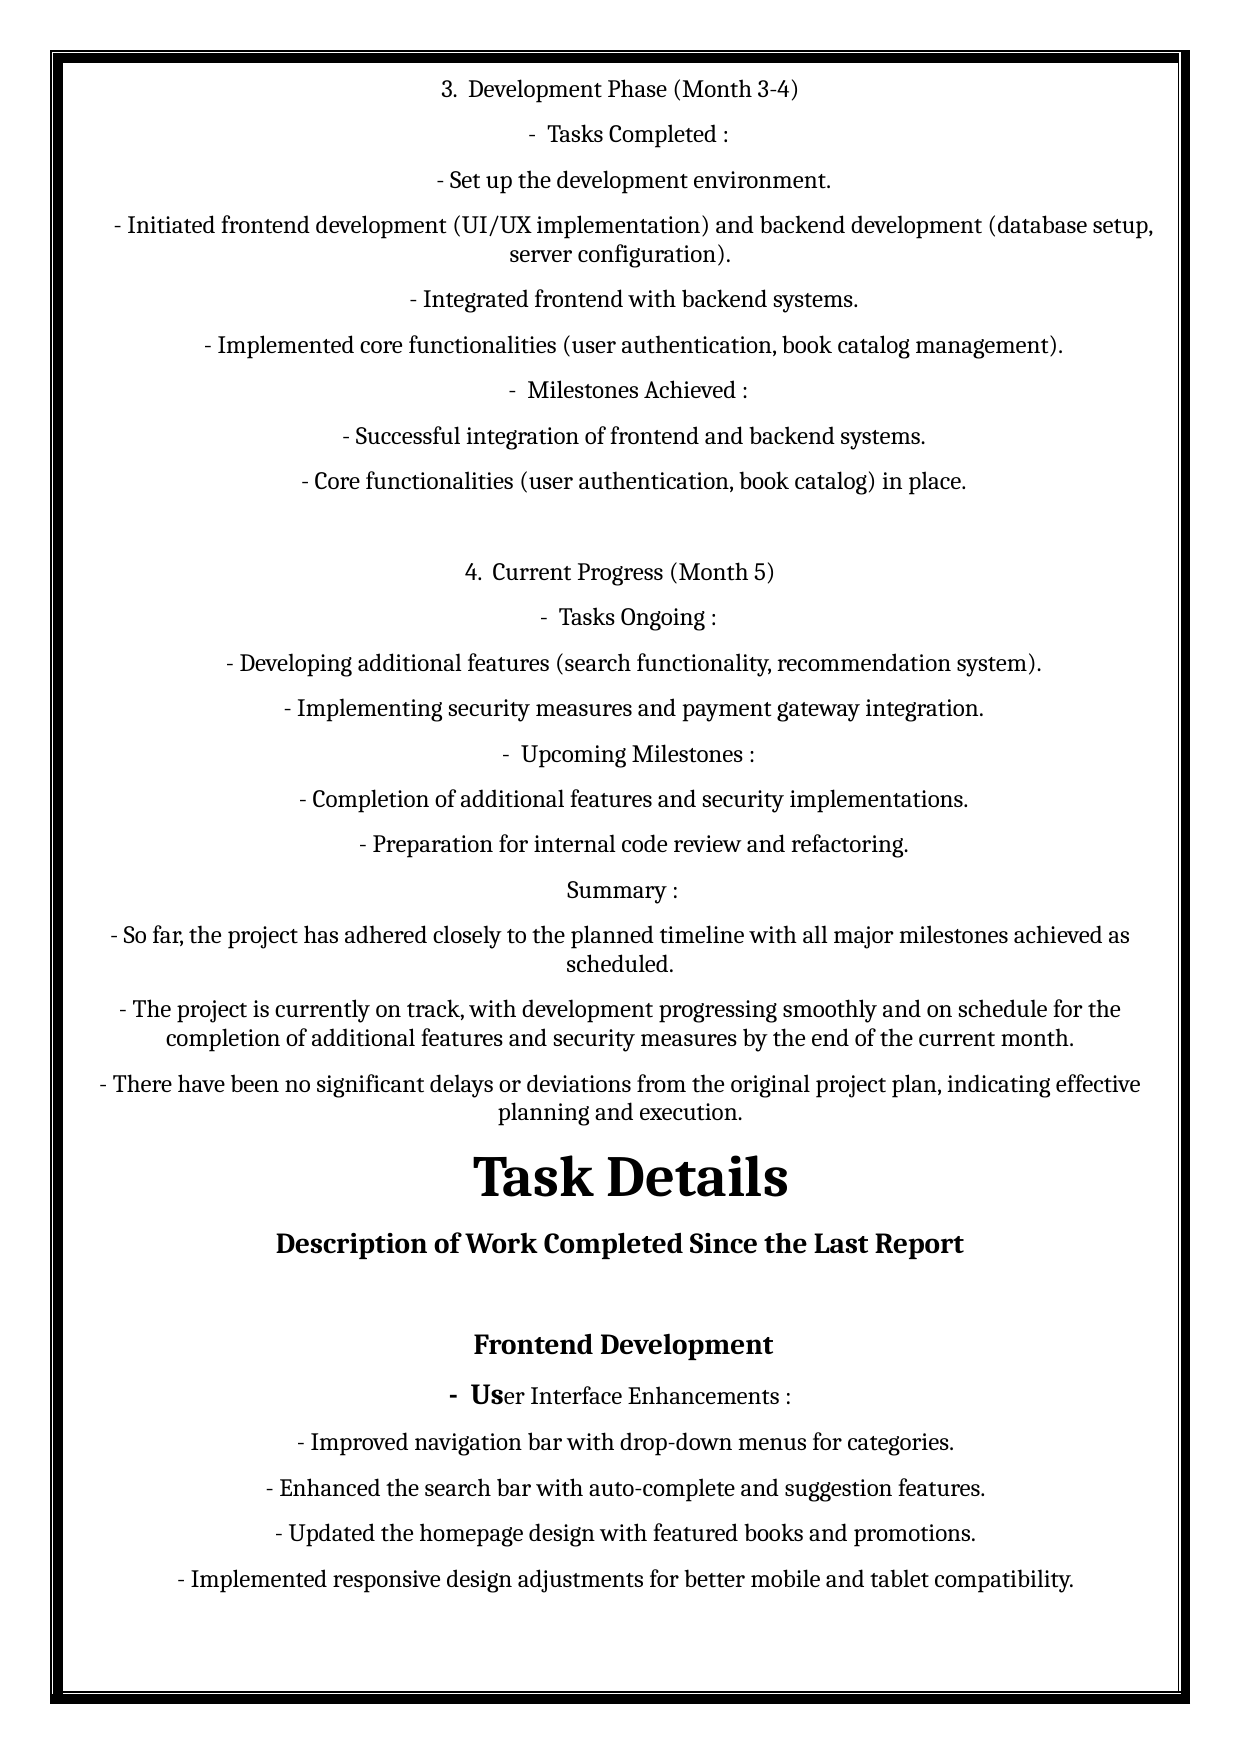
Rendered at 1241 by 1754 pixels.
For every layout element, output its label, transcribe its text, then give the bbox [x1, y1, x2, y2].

text - Completion of additional features and security implementations. [75, 785, 1165, 814]
text Summary : [75, 876, 1165, 904]
text - Successful integration of frontend and backend systems. [75, 422, 1165, 450]
text - Milestones Achieved : [75, 376, 1165, 405]
text - Preparation for internal code review and refactoring. [75, 830, 1165, 859]
text - The project is currently on track, with development progressing smoothly and on schedule for the completion of additional features and security measures by the end of the current month. [75, 995, 1165, 1053]
text - There have been no significant delays or deviations from the original project plan, indicating effective planning and execution. [75, 1069, 1165, 1127]
text - Integrated frontend with backend systems. [75, 285, 1165, 314]
text - Updated the homepage design with featured books and promotions. [75, 1519, 1165, 1548]
text - Developing additional features (search functionality, recommendation system). [75, 649, 1165, 677]
text Frontend Development [75, 1328, 1165, 1361]
text - User Interface Enhancements : [75, 1378, 1165, 1412]
text - Tasks Ongoing : [75, 603, 1165, 632]
text - Implementing security measures and payment gateway integration. [75, 694, 1165, 723]
text - Implemented responsive design adjustments for better mobile and tablet compatibility. [75, 1564, 1165, 1593]
text - Implemented core functionalities (user authentication, book catalog management). [75, 331, 1165, 359]
text - Core functionalities (user authentication, book catalog) in place. [75, 467, 1165, 496]
text Description of Work Completed Since the Last Report [75, 1227, 1165, 1261]
text - Improved navigation bar with drop-down menus for categories. [75, 1428, 1165, 1457]
text - Enhanced the search bar with auto-complete and suggestion features. [75, 1474, 1165, 1502]
text 3. Development Phase (Month 3-4) [75, 75, 1165, 104]
text - So far, the project has adhered closely to the planned timeline with all major milestones achieved as scheduled. [75, 921, 1165, 979]
text - Upcoming Milestones : [75, 739, 1165, 768]
text 4. Current Progress (Month 5) [75, 558, 1165, 587]
text Task Details [75, 1144, 1165, 1211]
text - Tasks Completed : [75, 120, 1165, 149]
text - Initiated frontend development (UI/UX implementation) and backend development (database setup, server configuration). [75, 211, 1165, 269]
text - Set up the development environment. [75, 166, 1165, 194]
